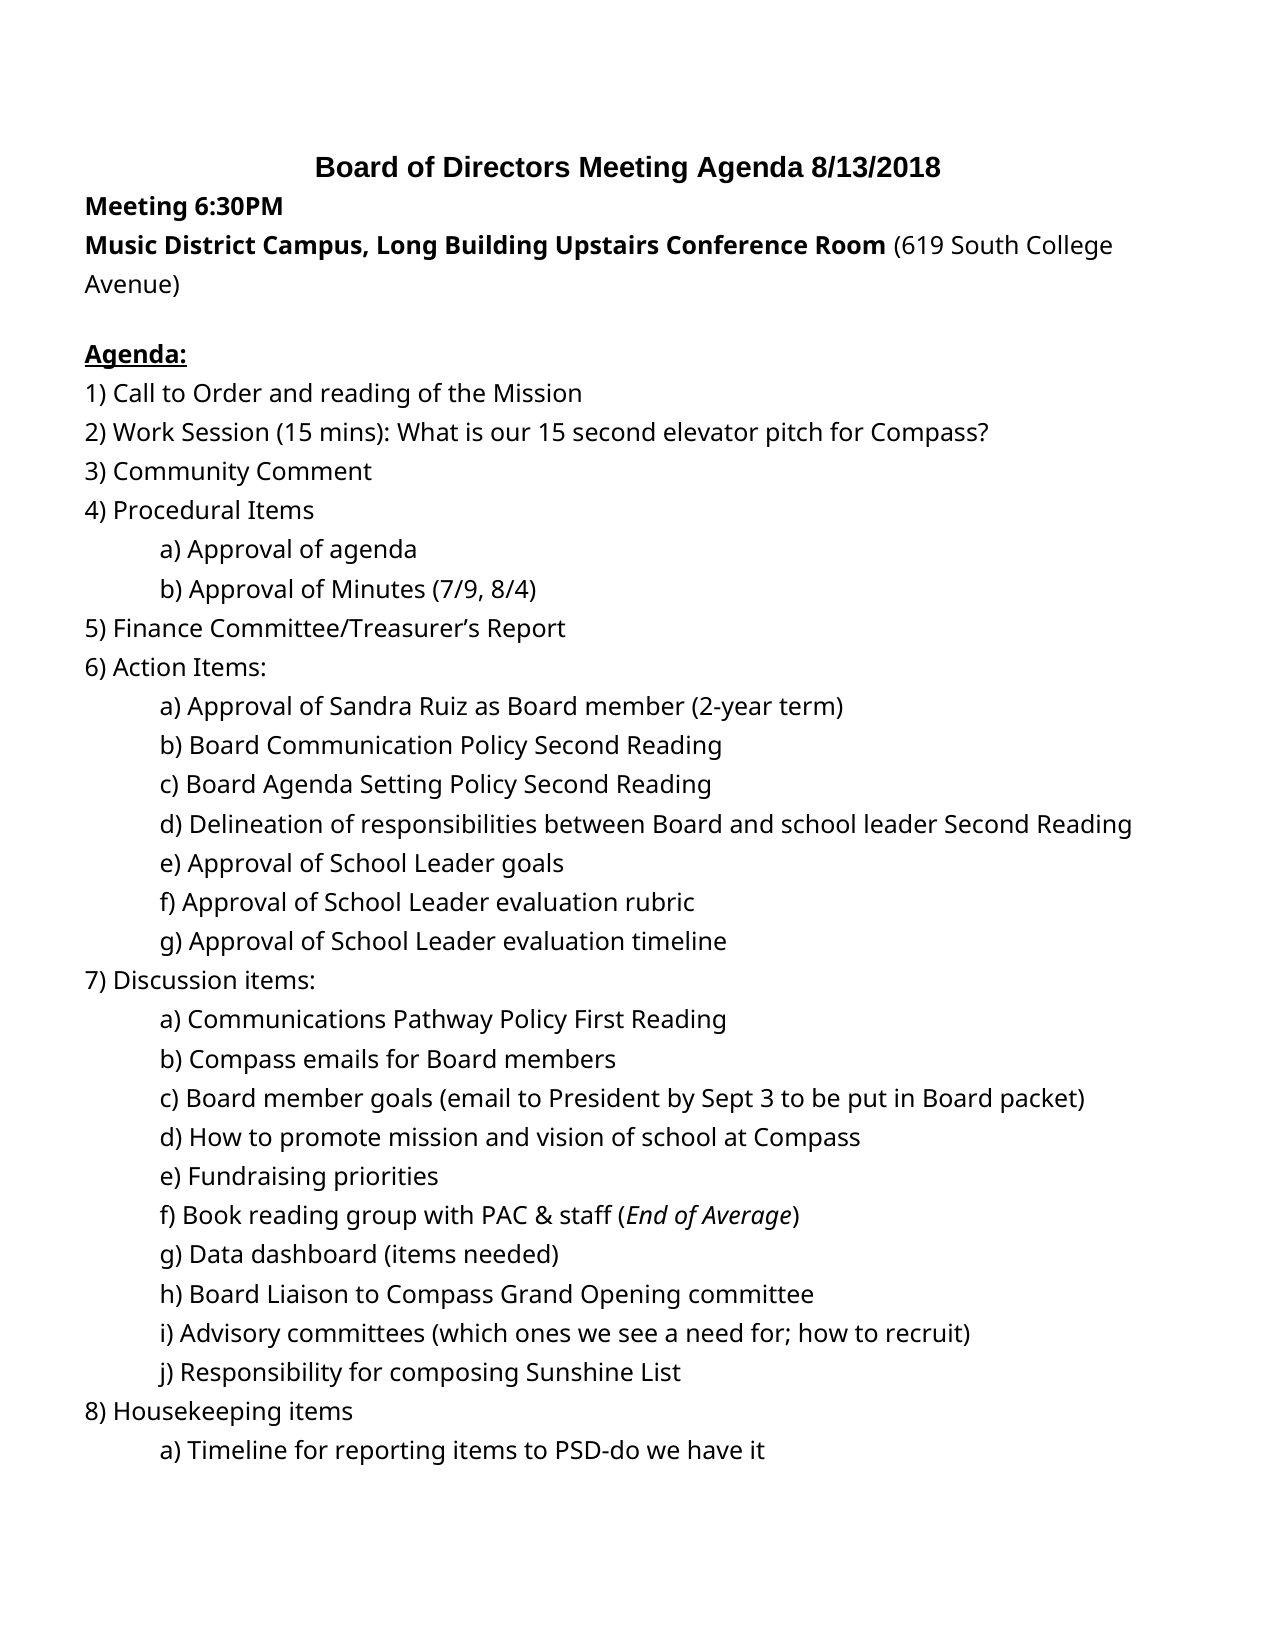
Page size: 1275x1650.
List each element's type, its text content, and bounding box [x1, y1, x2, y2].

text a) Timeline for reporting items to PSD-do we have it [84, 1433, 1209, 1467]
text 5) Finance Committee/Treasurer’s Report [84, 610, 1209, 644]
text Meeting 6:30PM [84, 188, 1209, 223]
text b) Compass emails for Board members [84, 1041, 1209, 1075]
text c) Board member goals (email to President by Sept 3 to be put in Board packet) [84, 1080, 1209, 1114]
text f) Book reading group with PAC & staff (End of Average) [84, 1198, 1209, 1232]
text Agenda: [84, 336, 1209, 370]
text a) Approval of agenda [84, 532, 1209, 566]
text c) Board Agenda Setting Policy Second Reading [84, 767, 1209, 801]
text i) Advisory committees (which ones we see a need for; how to recruit) [84, 1315, 1209, 1349]
text 2) Work Session (15 mins): What is our 15 second elevator pitch for Compass? [84, 414, 1209, 449]
text Board of Directors Meeting Agenda 8/13/2018 [84, 150, 1172, 183]
text 8) Housekeeping items [84, 1394, 1209, 1428]
text f) Approval of School Leader evaluation rubric [84, 884, 1209, 919]
text 6) Action Items: [84, 649, 1209, 684]
text e) Approval of School Leader goals [84, 845, 1209, 879]
text a) Approval of Sandra Ruiz as Board member (2-year term) [84, 689, 1209, 723]
text Music District Campus, Long Building Upstairs Conference Room (619 South College Avenue) [84, 228, 1209, 301]
text g) Approval of School Leader evaluation timeline [84, 924, 1209, 958]
text 1) Call to Order and reading of the Mission [84, 375, 1209, 409]
text h) Board Liaison to Compass Grand Opening committee [84, 1276, 1209, 1310]
text b) Board Communication Policy Second Reading [84, 728, 1209, 762]
text d) How to promote mission and vision of school at Compass [84, 1119, 1209, 1154]
text e) Fundraising priorities [84, 1159, 1209, 1193]
text a) Communications Pathway Policy First Reading [84, 1002, 1209, 1036]
text g) Data dashboard (items needed) [84, 1237, 1209, 1271]
text b) Approval of Minutes (7/9, 8/4) [84, 571, 1209, 605]
text j) Responsibility for composing Sunshine List [84, 1354, 1209, 1389]
text 4) Procedural Items [84, 493, 1209, 527]
text 7) Discussion items: [84, 963, 1209, 997]
text d) Delineation of responsibilities between Board and school leader Second Reading [84, 806, 1209, 840]
text 3) Community Comment [84, 454, 1209, 488]
